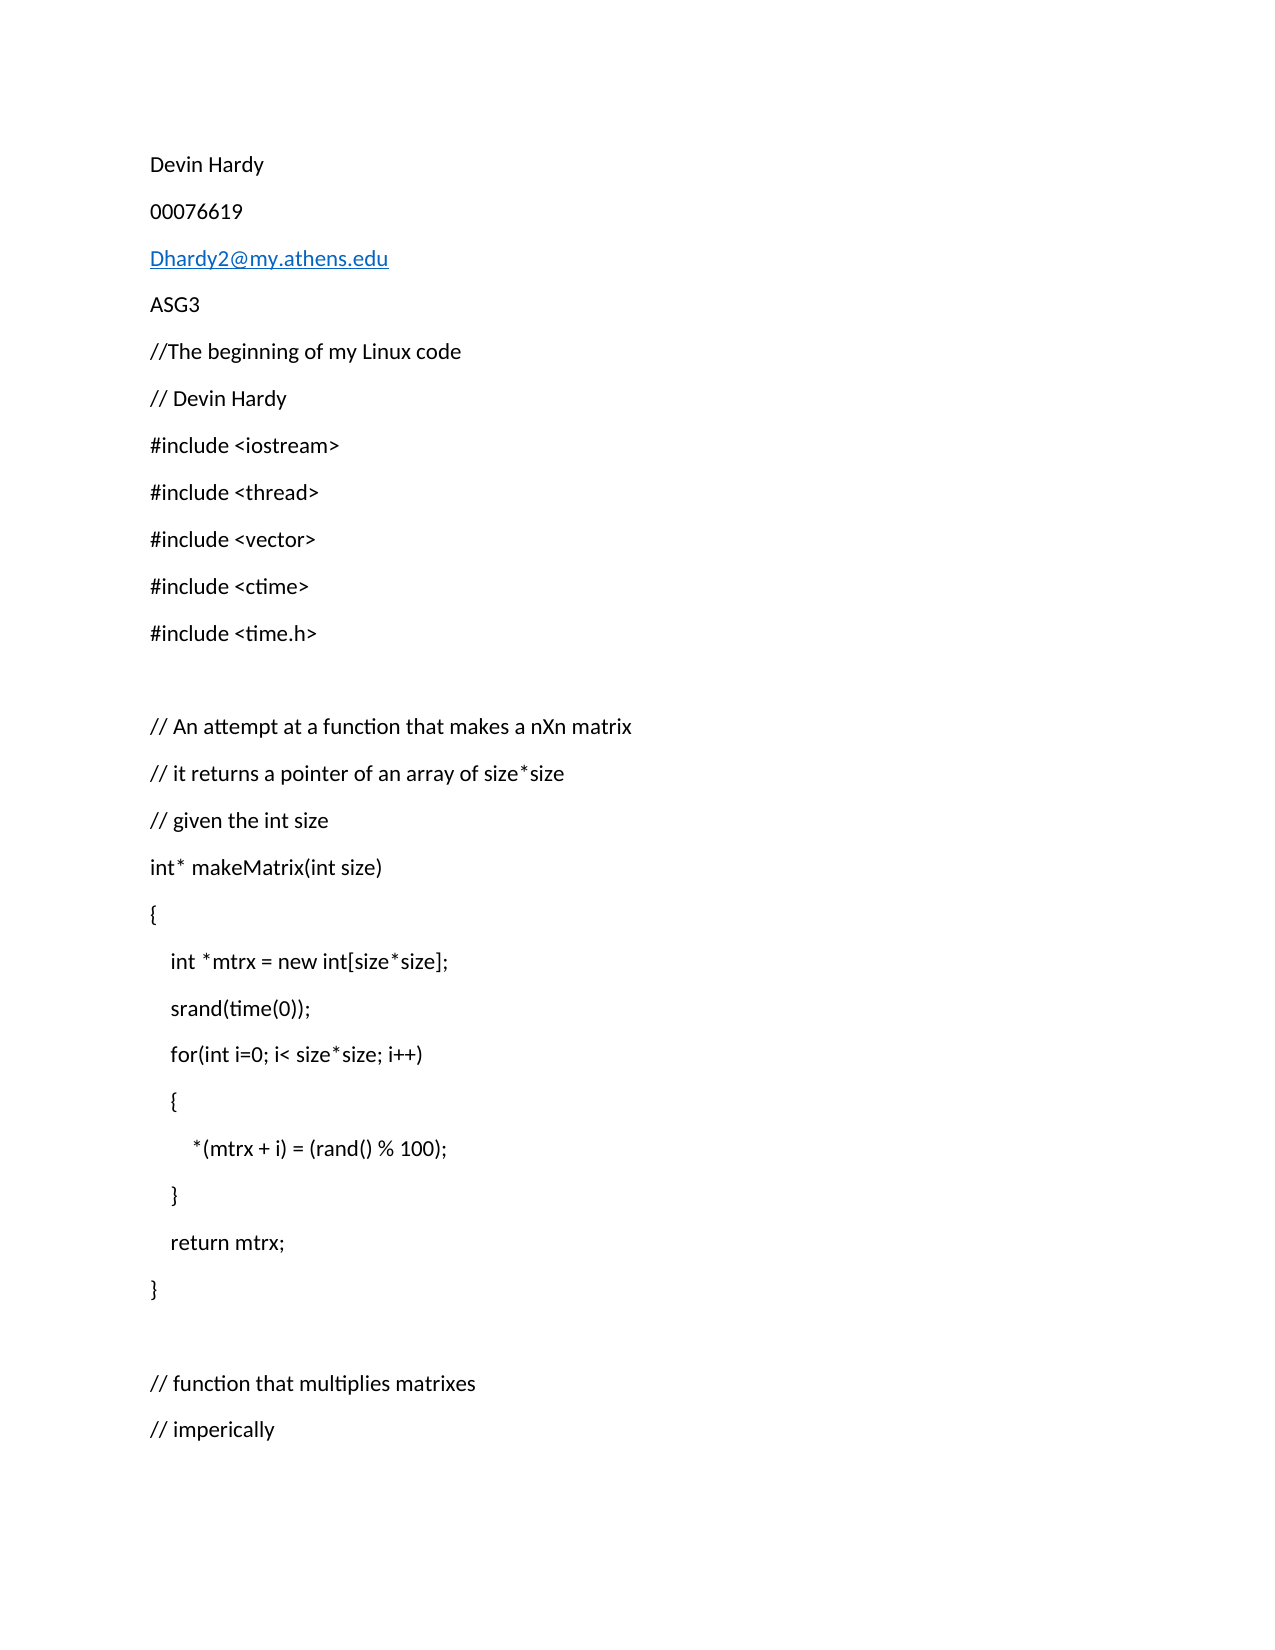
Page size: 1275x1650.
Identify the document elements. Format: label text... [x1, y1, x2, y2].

text // given the int size [150, 806, 1125, 834]
text ASG3 [150, 291, 1125, 319]
text //The beginning of my Linux code [150, 337, 1125, 366]
text } [150, 1275, 1125, 1303]
text #include <thread> [150, 478, 1125, 506]
text *(mtrx + i) = (rand() % 100); [150, 1134, 1125, 1162]
text int *mtrx = new int[size*size]; [150, 947, 1125, 975]
text { [150, 900, 1125, 928]
text 00076619 [150, 197, 1125, 225]
text Devin Hardy [150, 150, 1125, 178]
text for(int i=0; i< size*size; i++) [150, 1041, 1125, 1069]
text // An attempt at a function that makes a nXn matrix [150, 712, 1125, 741]
text srand(time(0)); [150, 994, 1125, 1022]
text // Devin Hardy [150, 384, 1125, 412]
text } [150, 1181, 1125, 1209]
text // imperically [150, 1416, 1125, 1444]
text Dhardy2@my.athens.edu [150, 244, 1125, 272]
text int* makeMatrix(int size) [150, 853, 1125, 881]
text // it returns a pointer of an array of size*size [150, 759, 1125, 787]
text return mtrx; [150, 1228, 1125, 1256]
text #include <ctime> [150, 572, 1125, 600]
text #include <vector> [150, 525, 1125, 553]
text { [150, 1087, 1125, 1116]
text // function that multiplies matrixes [150, 1369, 1125, 1397]
text #include <iostream> [150, 431, 1125, 459]
text #include <time.h> [150, 619, 1125, 647]
